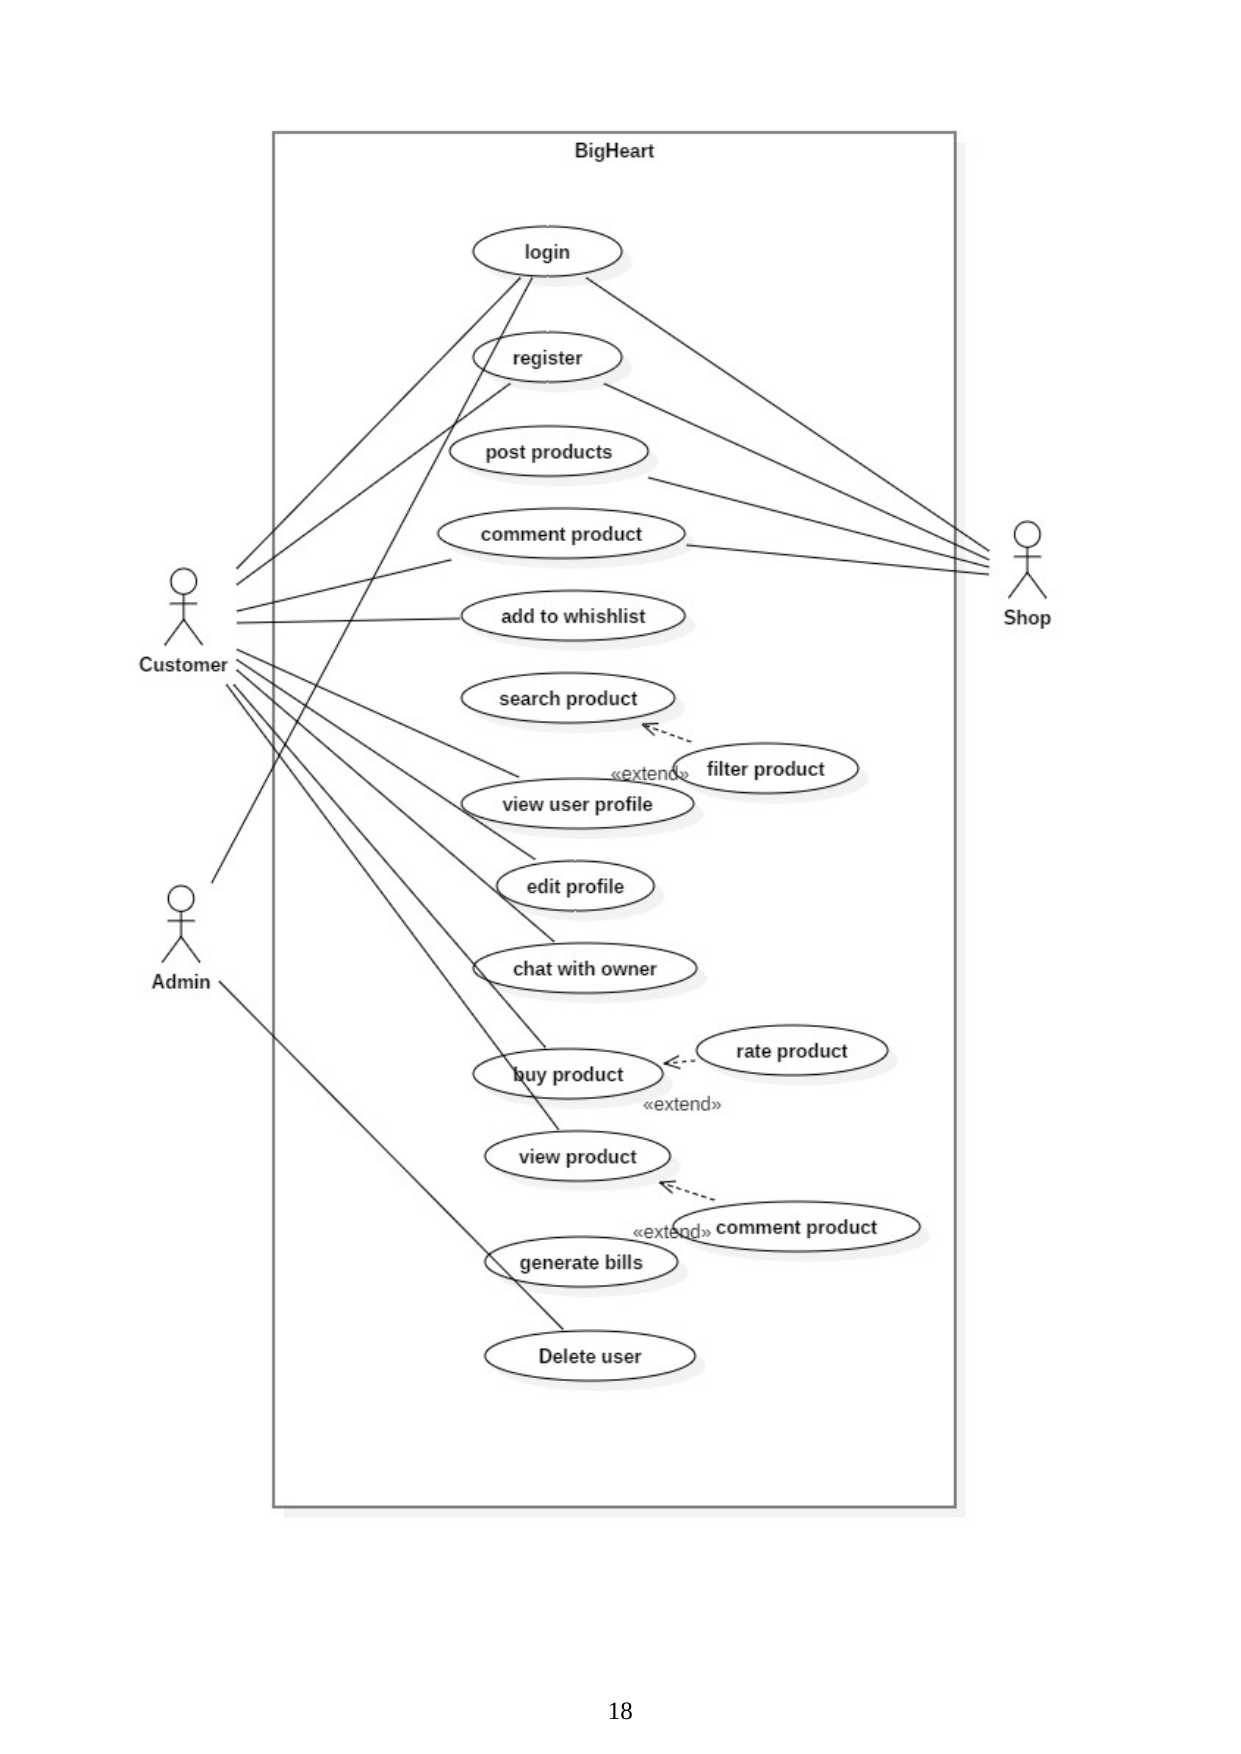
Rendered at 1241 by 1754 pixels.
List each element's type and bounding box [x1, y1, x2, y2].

picture [118, 118, 1123, 1566]
